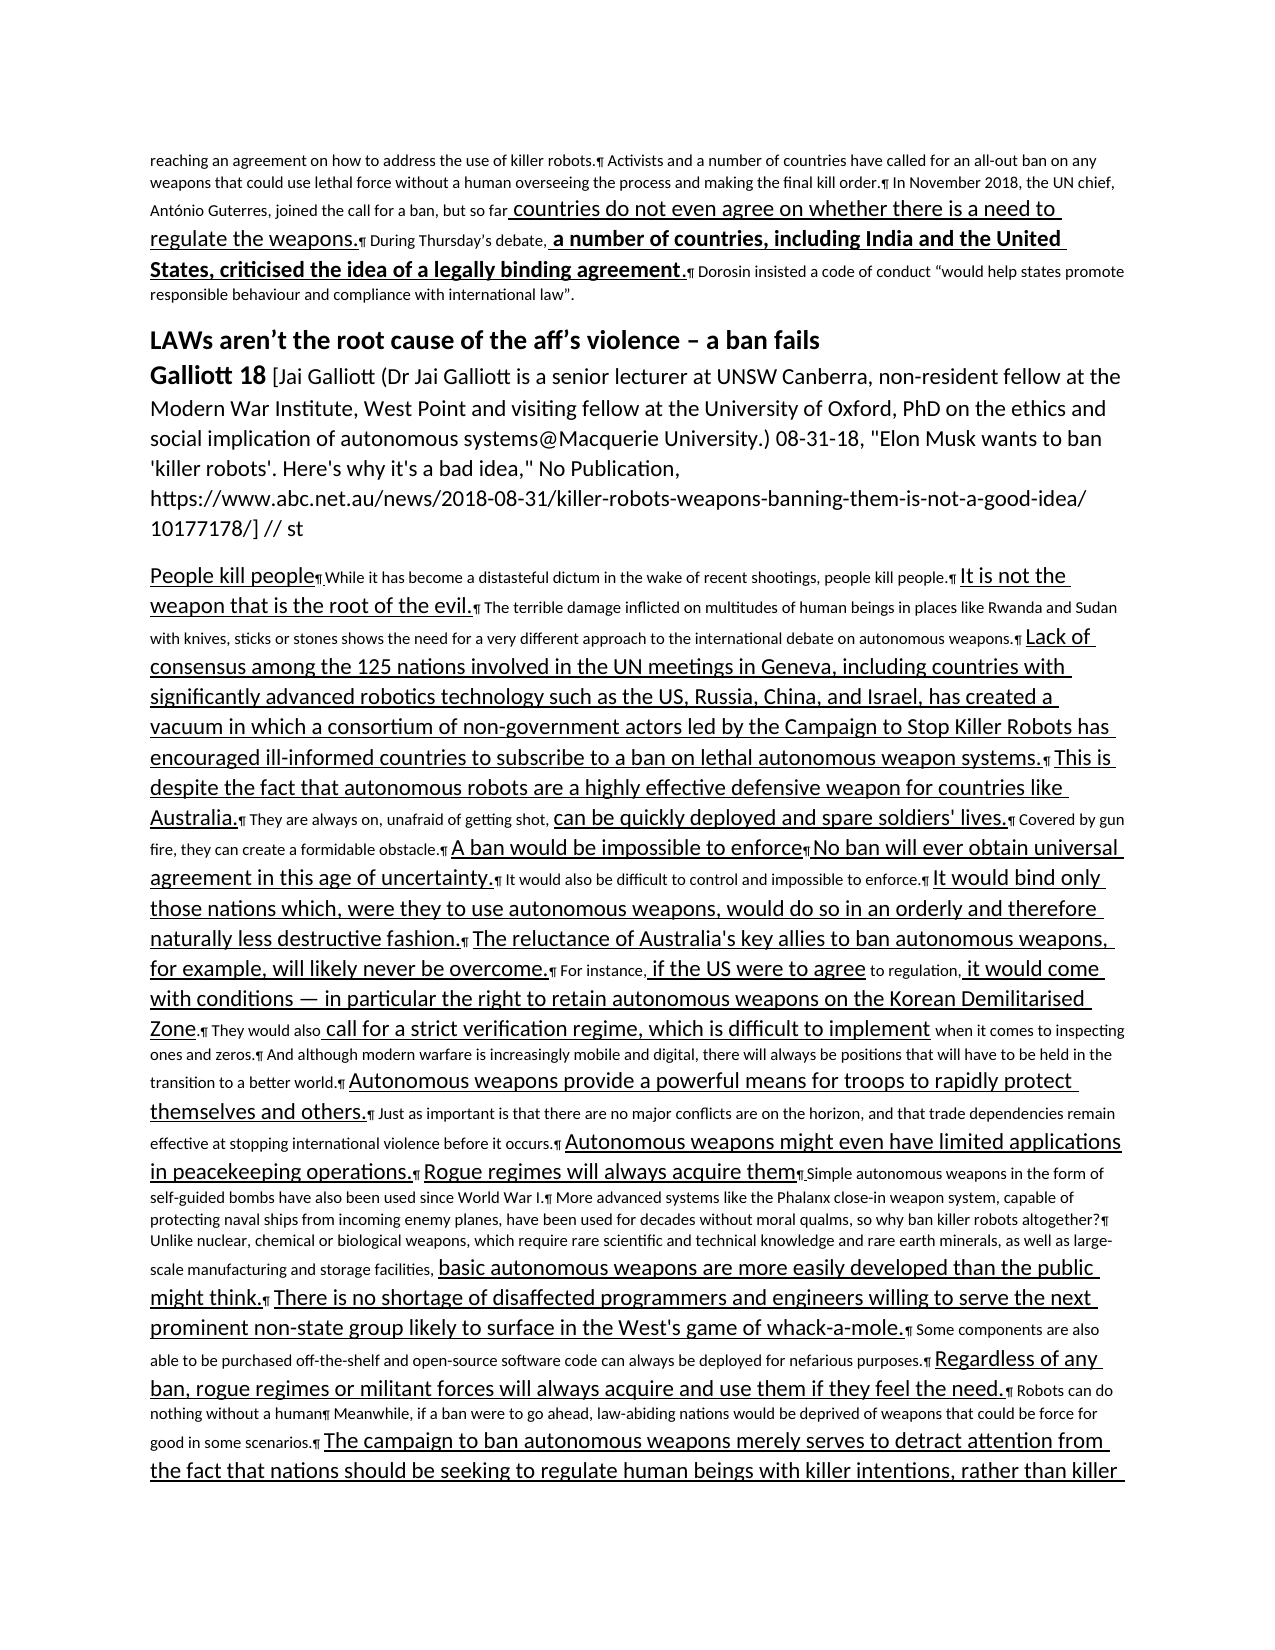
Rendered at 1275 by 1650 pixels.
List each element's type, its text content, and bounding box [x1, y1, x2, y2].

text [150, 150, 1125, 305]
text Galliott 18 [Jai Galliott (Dr Jai Galliott is a senior lecturer at UNSW Canberra, non-resident fellow at the Modern War Institute, West Point and visiting fellow at the University of Oxford, PhD on the ethics and social implication of autonomous systems@Macquerie University.) 08-31-18, "Elon Musk wants to ban 'killer robots'. Here's why it's a bad idea," No Publication, https://www.abc.net.au/news/2018-08-31/killer-robots-weapons-banning-them-is-not-a-good-idea/10177178/] // st [150, 358, 1125, 543]
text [150, 561, 1125, 1480]
subtitle LAWs aren’t the root cause of the aff’s violence – a ban fails [150, 323, 1125, 356]
